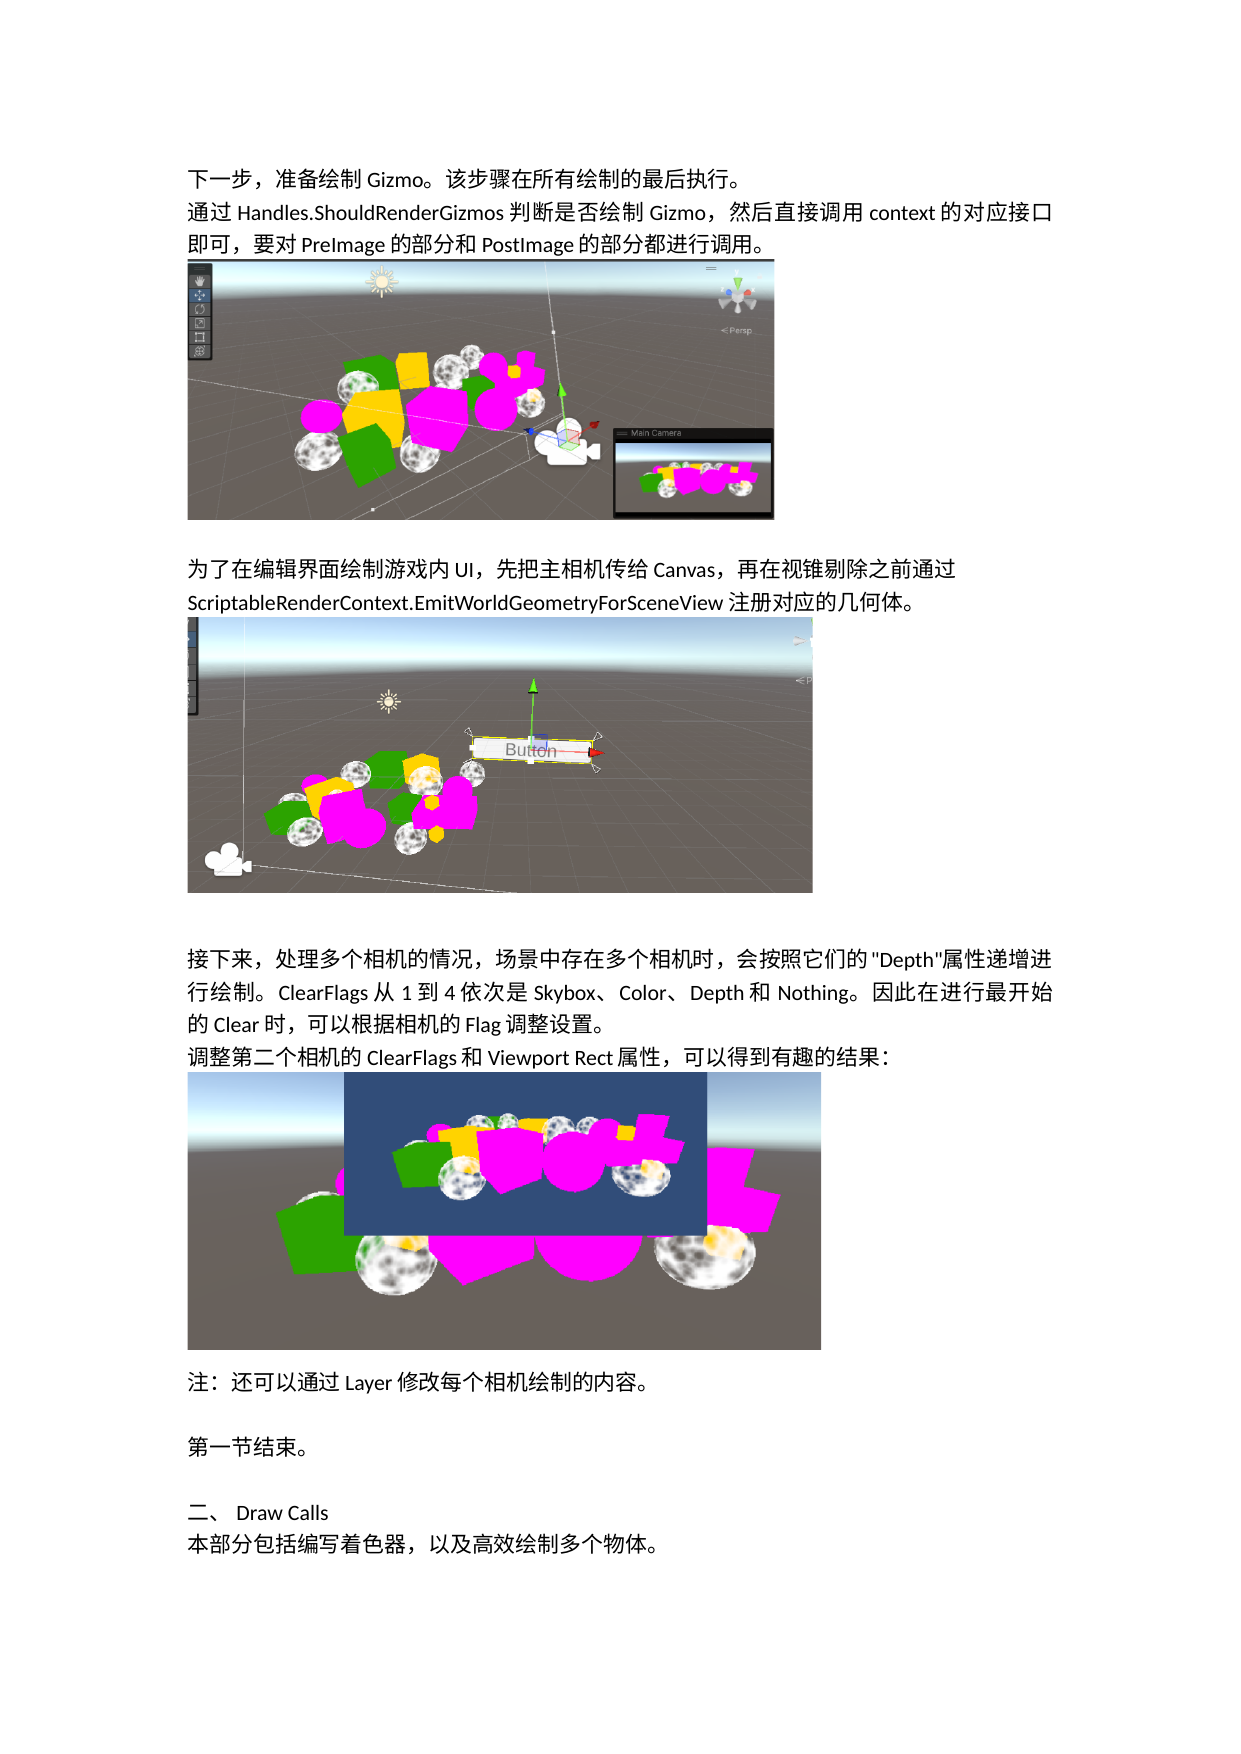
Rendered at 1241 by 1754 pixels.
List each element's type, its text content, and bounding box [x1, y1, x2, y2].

text 下一步，准备绘制Gizmo。该步骤在所有绘制的最后执行。 [187, 162, 1053, 194]
list Draw Calls [187, 1494, 1053, 1527]
picture [187, 617, 813, 893]
text 为了在编辑界面绘制游戏内UI，先把主相机传给Canvas，再在视锥剔除之前通过ScriptableRenderContext.EmitWorldGeometryForSceneView注册对应的几何体。 [187, 552, 1053, 617]
text 通过Handles.ShouldRenderGizmos判断是否绘制Gizmo，然后直接调用context的对应接口即可，要对PreImage的部分和PostImage的部分都进行调用。 [187, 194, 1053, 259]
list 本部分包括编写着色器，以及高效绘制多个物体。 [187, 1527, 1053, 1559]
text 第一节结束。 [187, 1429, 1053, 1462]
picture [187, 1072, 822, 1350]
text 注：还可以通过Layer修改每个相机绘制的内容。 [187, 1364, 1053, 1397]
picture [187, 259, 775, 520]
text 接下来，处理多个相机的情况，场景中存在多个相机时，会按照它们的"Depth"属性递增进行绘制。ClearFlags从1到4依次是 Skybox、Color、Depth 和 Nothing。因此在进行最开始的Clear时，可以根据相机的Flag调整设置。 [187, 942, 1053, 1039]
text 调整第二个相机的ClearFlags和Viewport Rect属性，可以得到有趣的结果： [187, 1039, 1053, 1072]
